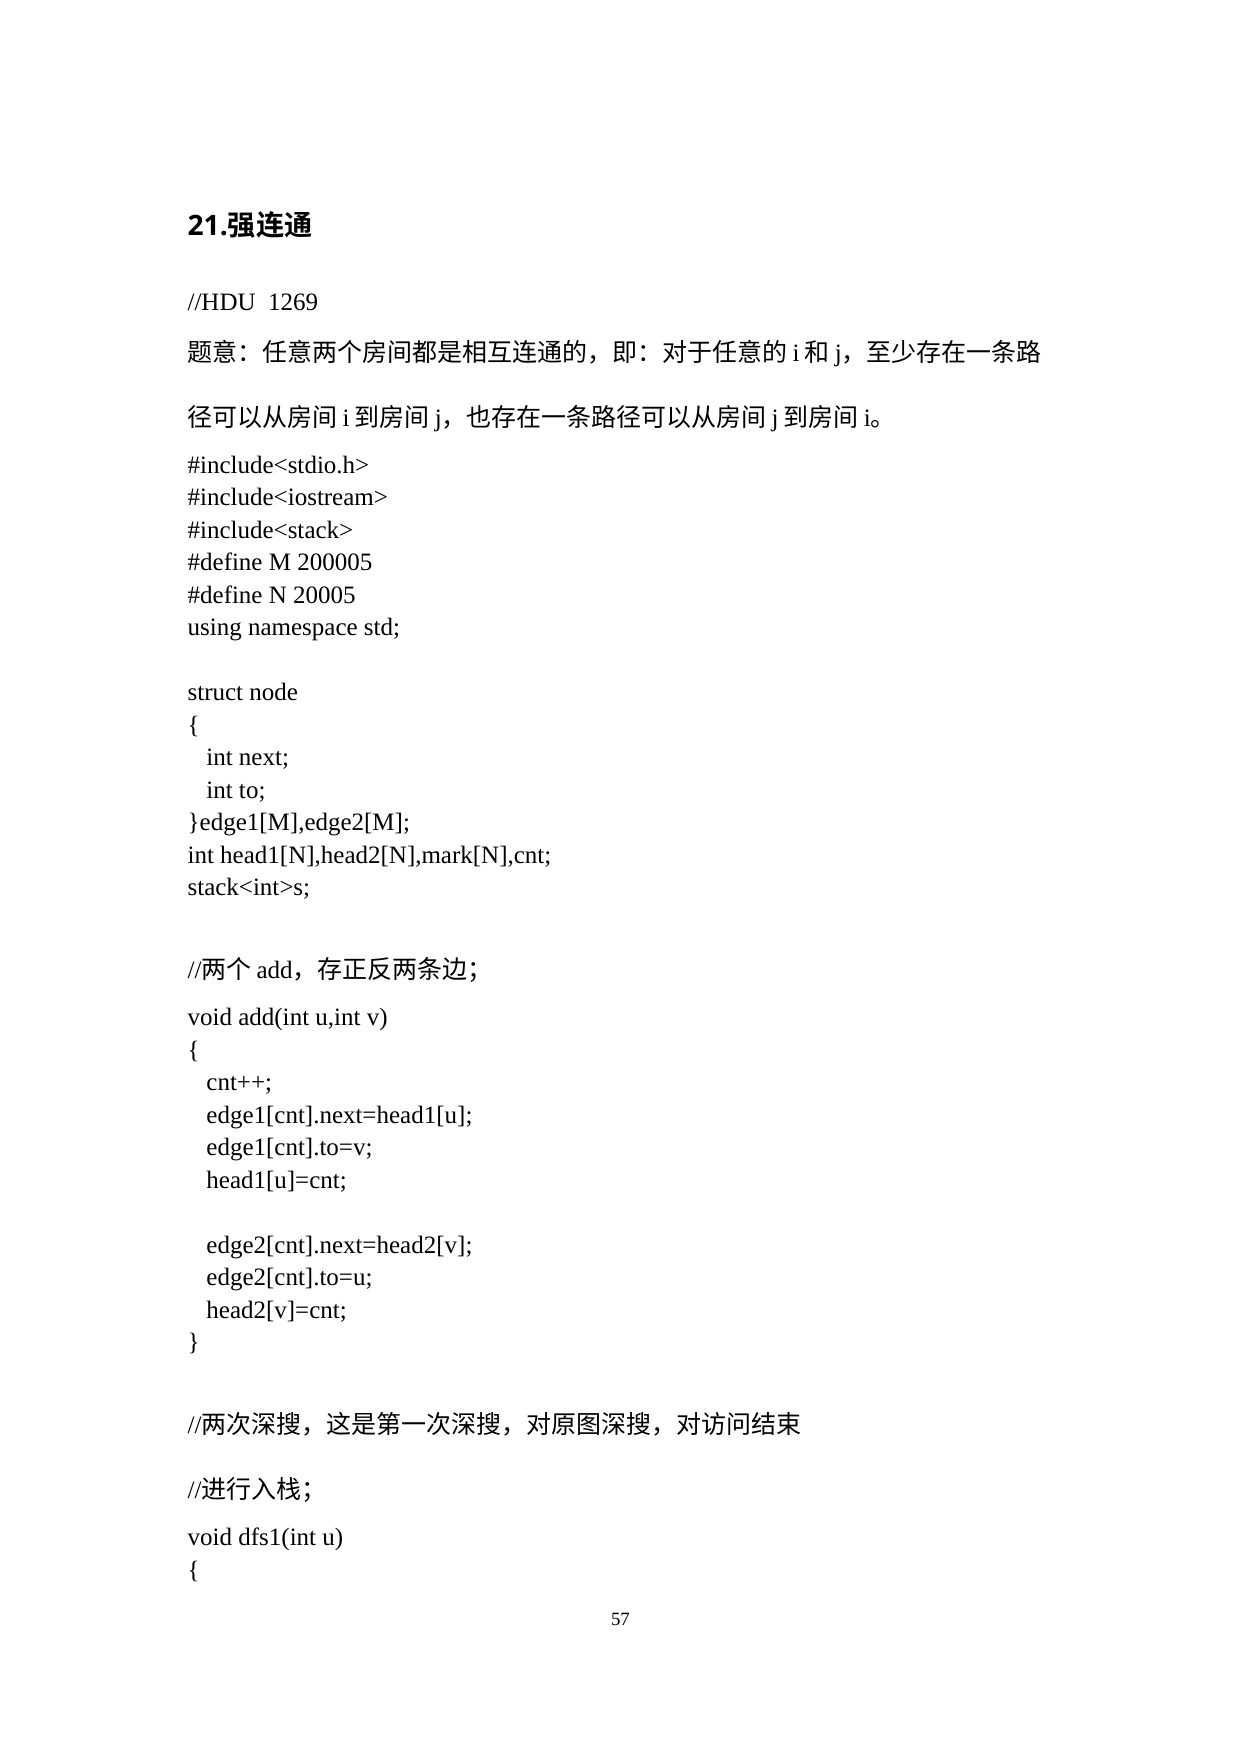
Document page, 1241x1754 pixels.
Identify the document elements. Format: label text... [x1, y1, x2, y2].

text void dfs1(int u) [187, 1520, 1053, 1553]
text { [187, 1553, 1053, 1585]
text edge2[cnt].to=u; [187, 1260, 1053, 1293]
text { [187, 708, 1053, 740]
text int next; [187, 740, 1053, 773]
text //进行入栈； [187, 1455, 1053, 1520]
text int to; [187, 773, 1053, 805]
text edge1[cnt].to=v; [187, 1130, 1053, 1163]
text //HDU 1269 [187, 285, 1053, 318]
text #define M 200005 [187, 545, 1053, 578]
text head2[v]=cnt; [187, 1293, 1053, 1325]
text #include<stdio.h> [187, 448, 1053, 480]
text 题意：任意两个房间都是相互连通的，即：对于任意的i和j，至少存在一条路径可以从房间i到房间j，也存在一条路径可以从房间j到房间i。 [187, 318, 1053, 448]
text stack<int>s; [187, 870, 1053, 903]
text #include<iostream> [187, 480, 1053, 513]
text edge2[cnt].next=head2[v]; [187, 1228, 1053, 1260]
text //两次深搜，这是第一次深搜，对原图深搜，对访问结束 [187, 1390, 1053, 1455]
text } [187, 1325, 1053, 1358]
text }edge1[M],edge2[M]; [187, 805, 1053, 838]
text { [187, 1033, 1053, 1065]
subtitle 21.强连通 [187, 191, 1053, 256]
text head1[u]=cnt; [187, 1163, 1053, 1195]
text #define N 20005 [187, 578, 1053, 610]
text struct node [187, 675, 1053, 708]
text cnt++; [187, 1065, 1053, 1098]
text //两个add，存正反两条边； [187, 935, 1053, 1000]
text edge1[cnt].next=head1[u]; [187, 1098, 1053, 1130]
text #include<stack> [187, 513, 1053, 545]
text int head1[N],head2[N],mark[N],cnt; [187, 838, 1053, 870]
text using namespace std; [187, 610, 1053, 643]
text void add(int u,int v) [187, 1000, 1053, 1033]
